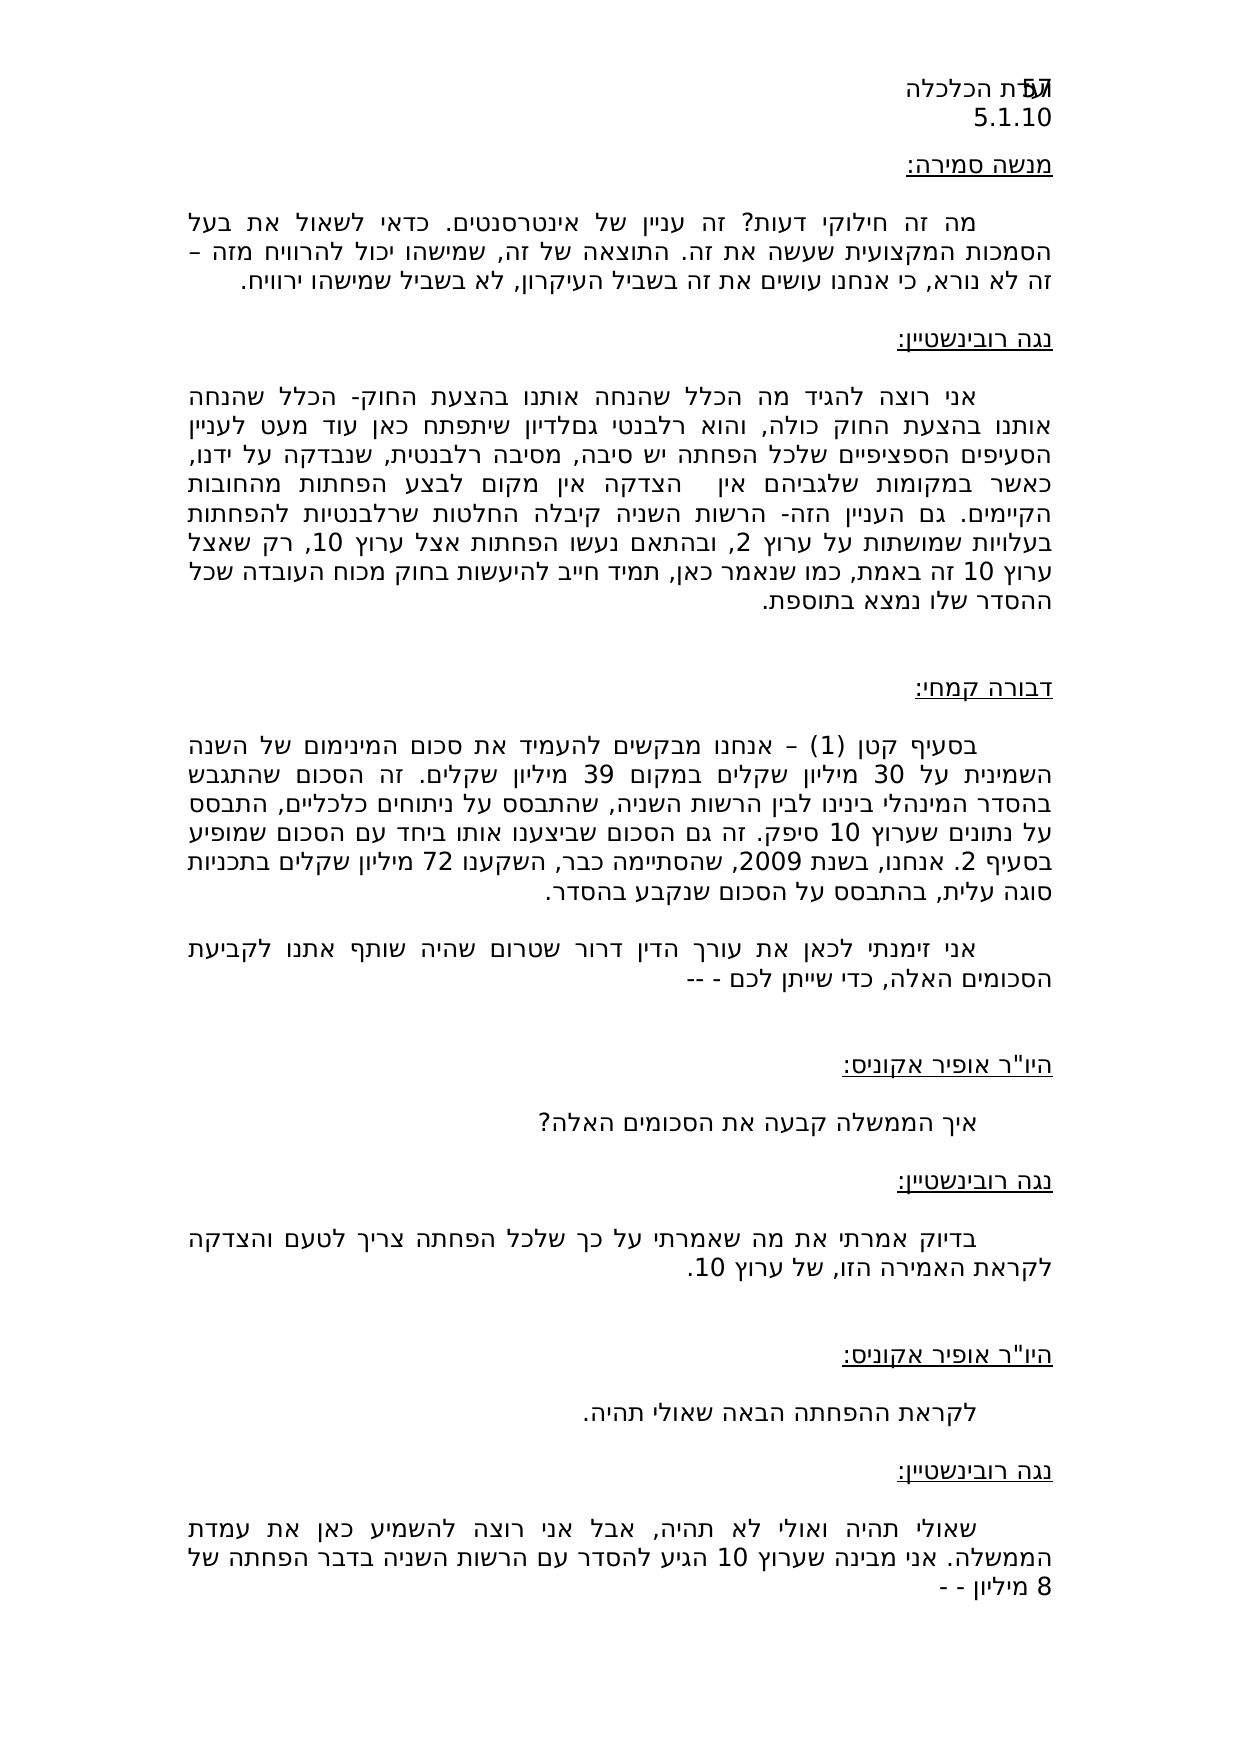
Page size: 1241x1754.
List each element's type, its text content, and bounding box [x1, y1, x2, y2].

text נגה רובינשטיין: [187, 1456, 1053, 1485]
text נגה רובינשטיין: [187, 324, 1053, 353]
text דבורה קמחי: [187, 673, 1053, 702]
text איך הממשלה קבעה את הסכומים האלה? [187, 1108, 1053, 1137]
text בדיוק אמרתי את מה שאמרתי על כך שלכל הפחתה צריך לטעם והצדקה לקראת האמירה הזו, של ערוץ 10. [187, 1224, 1053, 1282]
text מה זה חילוקי דעות? זה עניין של אינטרסנטים. כדאי לשאול את בעל הסמכות המקצועית שעשה את זה. התוצאה של זה, שמישהו יכול להרוויח מזה – זה לא נורא, כי אנחנו עושים את זה בשביל העיקרון, לא בשביל שמישהו ירוויח. [187, 208, 1053, 295]
text מנשה סמירה: [187, 150, 1053, 179]
text אני רוצה להגיד מה הכלל שהנחה אותנו בהצעת החוק- הכלל שהנחה אותנו בהצעת החוק כולה, והוא רלבנטי גםלדיון שיתפתח כאן עוד מעט לעניין הסעיפים הספציפיים שלכל הפחתה יש סיבה, מסיבה רלבנטית, שנבדקה על ידנו, כאשר במקומות שלגביהם אין הצדקה אין מקום לבצע הפחתות מהחובות הקיימים. גם העניין הזה- הרשות השניה קיבלה החלטות שרלבנטיות להפחתות בעלויות שמושתות על ערוץ 2, ובהתאם נעשו הפחתות אצל ערוץ 10, רק שאצל ערוץ 10 זה באמת, כמו שנאמר כאן, תמיד חייב להיעשות בחוק מכוח העובדה שכל ההסדר שלו נמצא בתוספת. [187, 382, 1053, 615]
text אני זימנתי לכאן את עורך הדין דרור שטרום שהיה שותף אתנו לקביעת הסכומים האלה, כדי שייתן לכם - -- [187, 934, 1053, 993]
text שאולי תהיה ואולי לא תהיה, אבל אני רוצה להשמיע כאן את עמדת הממשלה. אני מבינה שערוץ 10 הגיע להסדר עם הרשות השניה בדבר הפחתה של 8 מיליון - - [187, 1514, 1053, 1601]
text בסעיף קטן (1) – אנחנו מבקשים להעמיד את סכום המינימום של השנה השמינית על 30 מיליון שקלים במקום 39 מיליון שקלים. זה הסכום שהתגבש בהסדר המינהלי בינינו לבין הרשות השניה, שהתבסס על ניתוחים כלכליים, התבסס על נתונים שערוץ 10 סיפק. זה גם הסכום שביצענו אותו ביחד עם הסכום שמופיע בסעיף 2. אנחנו, בשנת 2009, שהסתיימה כבר, השקענו 72 מיליון שקלים בתכניות סוגה עלית, בהתבסס על הסכום שנקבע בהסדר. [187, 731, 1053, 906]
text היו"ר אופיר אקוניס: [187, 1050, 1053, 1079]
text נגה רובינשטיין: [187, 1166, 1053, 1195]
text היו"ר אופיר אקוניס: [187, 1340, 1053, 1369]
text לקראת ההפחתה הבאה שאולי תהיה. [187, 1398, 1053, 1427]
